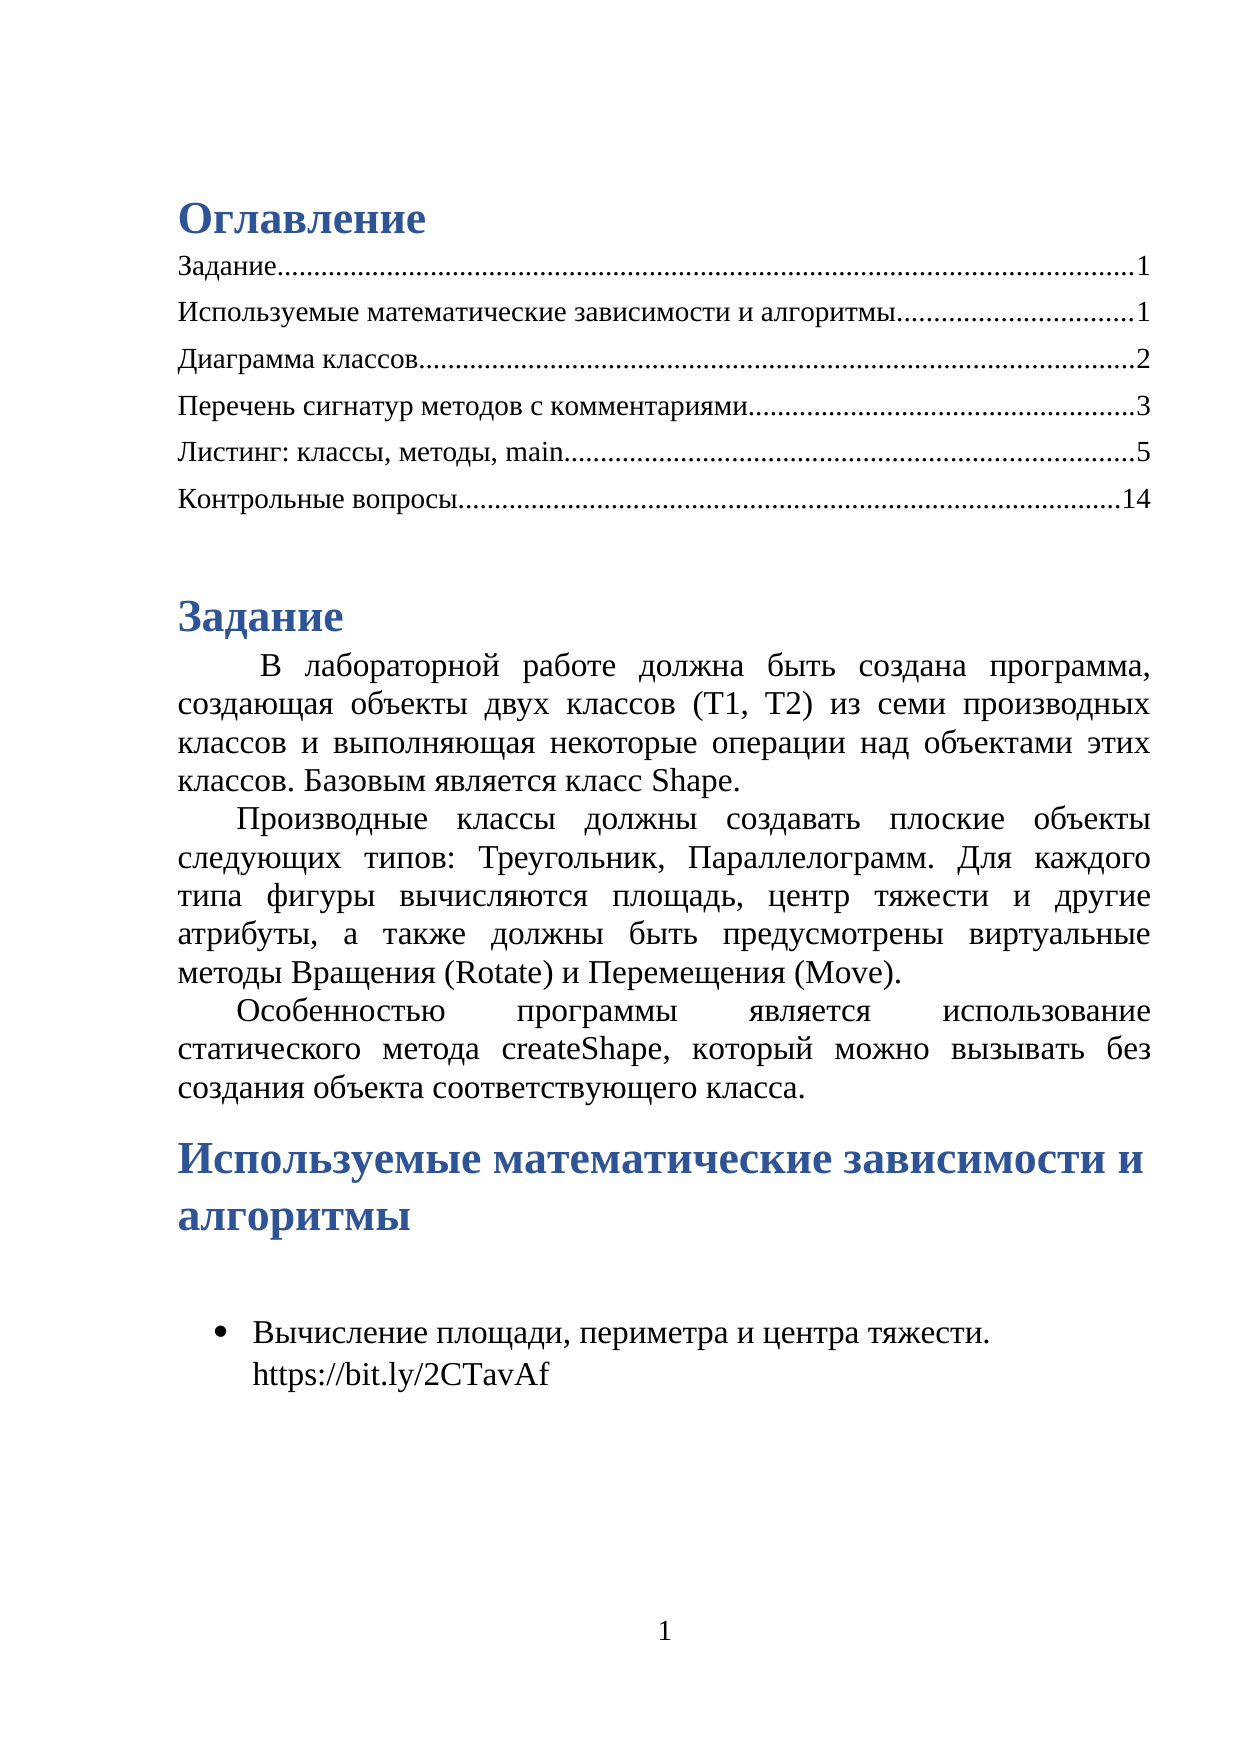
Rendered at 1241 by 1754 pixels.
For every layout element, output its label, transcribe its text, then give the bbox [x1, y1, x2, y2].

text В лабораторной работе должна быть создана программа, создающая объекты двух классов (T1, T2) из семи производных классов и выполняющая некоторые операции над объектами этих классов. Базовым является класс Shape. [177, 645, 1152, 799]
text Производные классы должны создавать плоские объекты следующих типов: Треугольник, Параллелограмм. Для каждого типа фигуры вычисляются площадь, центр тяжести и другие атрибуты, а также должны быть предусмотрены виртуальные методы Вращения (Rotate) и Перемещения (Move). [177, 799, 1152, 990]
text Особенностью программы является использование статического метода createShape, который можно вызывать без создания объекта соответствующего класса. [177, 990, 1152, 1105]
subtitle Задание [177, 588, 1152, 641]
subtitle Используемые математические зависимости и алгоритмы [177, 1130, 1152, 1240]
list Вычисление площади, периметра и центра тяжести. https://bit.ly/2CTavAf [215, 1312, 1152, 1392]
